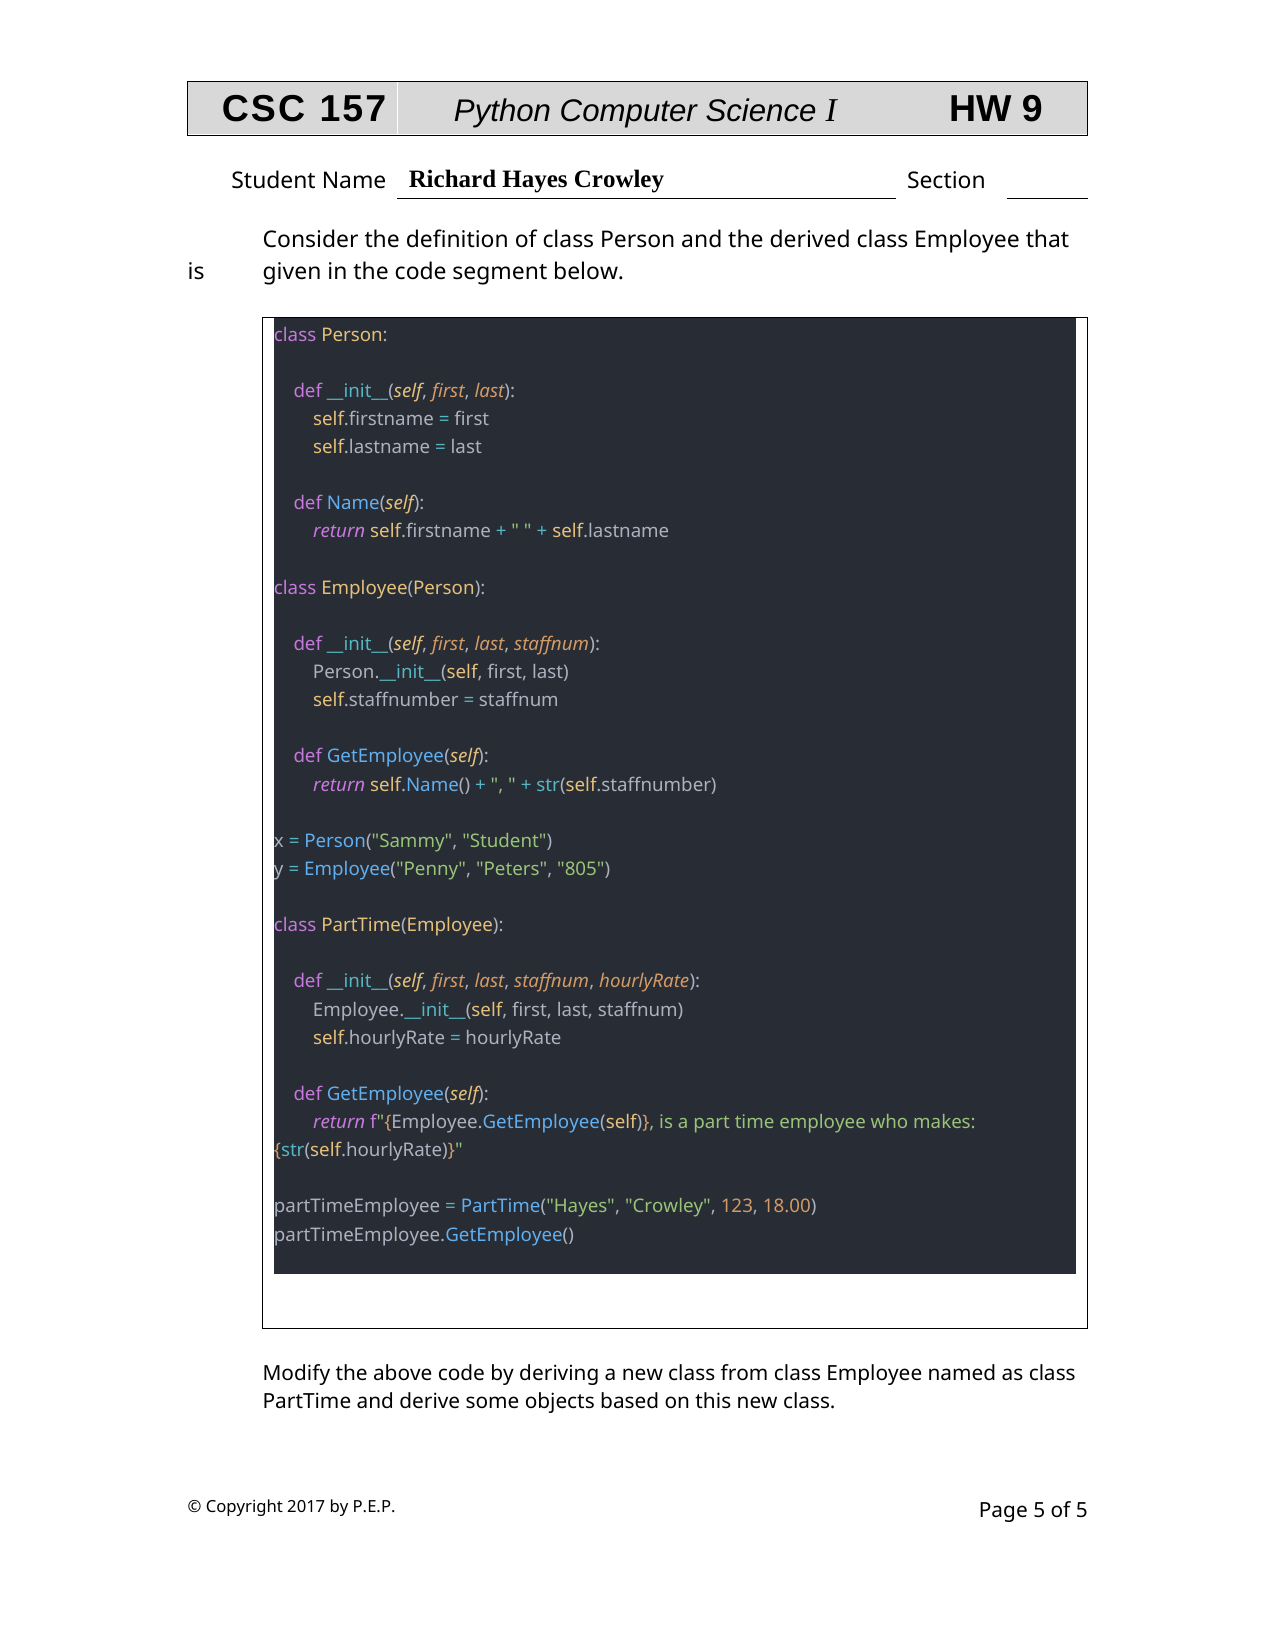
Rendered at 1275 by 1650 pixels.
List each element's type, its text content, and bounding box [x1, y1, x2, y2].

text Consider the definition of class Person and the derived class Employee that is given in the code segment below. [187, 223, 1087, 286]
table_header class Person: def __init__(self, first, last): self.firstname = first self.lastname = last def Name(self): return self.firstname + " " + self.lastname class Employee(Person): def __init__(self, first, last, staffnum): Person.__init__(self, first, last) self.staffnumber = staffnum def GetEmployee(self): return self.Name() + ", " + str(self.staffnumber) x = Person("Sammy", "Student") y = Employee("Penny", "Peters", "805") class PartTime(Employee): def __init__(self, first, last, staffnum, hourlyRate): Employee.__init__(self, first, last, staffnum) self.hourlyRate = hourlyRate def GetEmployee(self): return f"{Employee.GetEmployee(self)}, is a part time employee who makes: {str(self.hourlyRate)}" partTimeEmployee = PartTime("Hayes", "Crowley", 123, 18.00) partTimeEmployee.GetEmployee() [263, 318, 1087, 1328]
text Modify the above code by deriving a new class from class Employee named as class PartTime and derive some objects based on this new class. [187, 1358, 1087, 1414]
